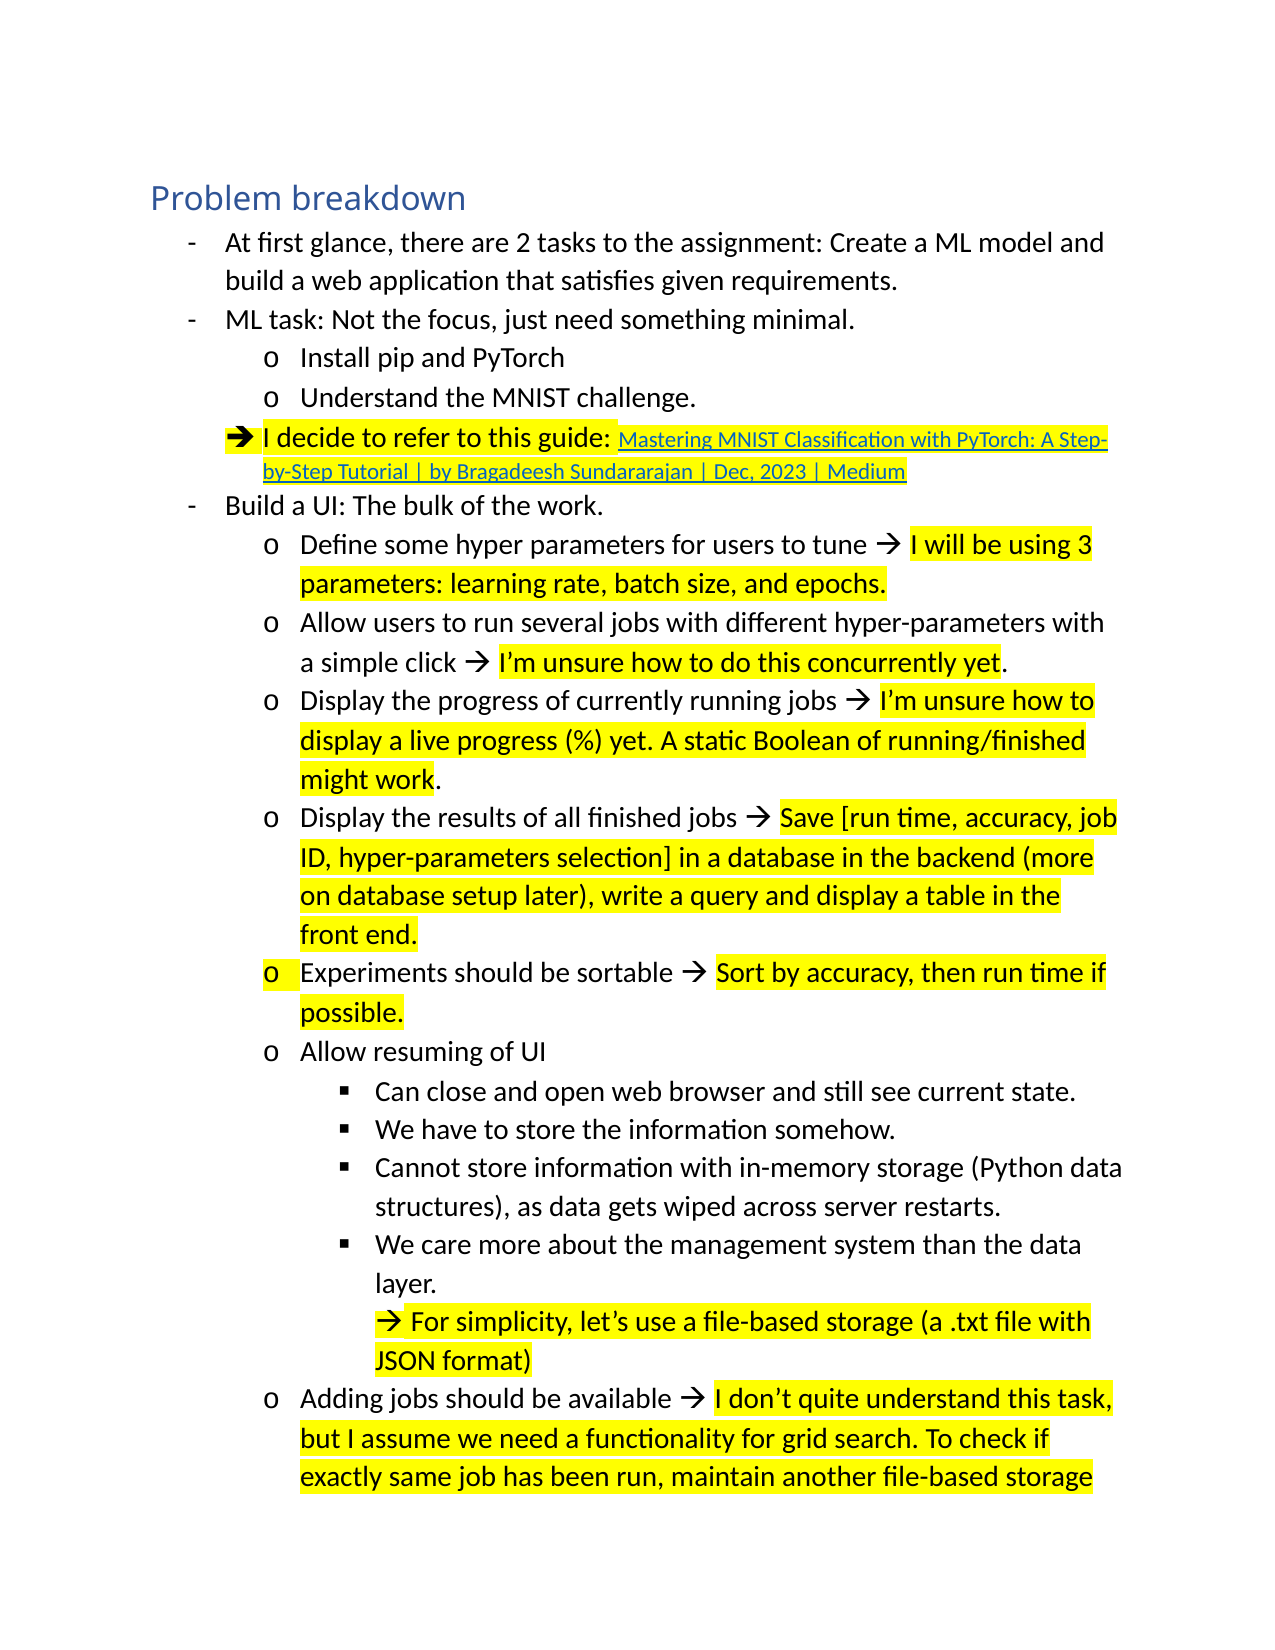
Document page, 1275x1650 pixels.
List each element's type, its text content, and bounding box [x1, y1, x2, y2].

list Can close and open web browser and still see current state. [337, 1073, 1125, 1108]
list Experiments should be sortable Sort by accuracy, then run time if possible. [262, 954, 1125, 1030]
list For simplicity, let’s use a file-based storage (a .txt file with JSON format) [375, 1303, 1125, 1377]
list We care more about the management system than the data layer. [337, 1226, 1125, 1301]
list Understand the MNIST challenge. [262, 379, 1125, 416]
list Display the results of all finished jobs Save [run time, accuracy, job ID, hyper-parameters selection] in a database in the backend (more on database setup later), write a query and display a table in the front end. [262, 799, 1125, 952]
list ML task: Not the focus, just need something minimal. [187, 301, 1125, 336]
list Adding jobs should be available I don’t quite understand this task, but I assume we need a functionality for grid search. To check if exactly same job has been run, maintain another file-based storage [262, 1380, 1125, 1494]
list I decide to refer to this guide: Mastering MNIST Classification with PyTorch: A Step-by-Step Tutorial | by Bragadeesh Sundararajan | Dec, 2023 | Medium [225, 419, 1125, 485]
list Define some hyper parameters for users to tune I will be using 3 parameters: learning rate, batch size, and epochs. [262, 526, 1125, 601]
list Build a UI: The bulk of the work. [187, 487, 1125, 523]
list Cannot store information with in-memory storage (Python data structures), as data gets wiped across server restarts. [337, 1149, 1125, 1224]
list We have to store the information somehow. [337, 1111, 1125, 1147]
list Allow resuming of UI [262, 1033, 1125, 1070]
list At first glance, there are 2 tasks to the assignment: Create a ML model and build a web application that satisfies given requirements. [187, 224, 1125, 298]
subtitle Problem breakdown [150, 175, 1125, 220]
list Allow users to run several jobs with different hyper-parameters with a simple click I’m unsure how to do this concurrently yet. [262, 604, 1125, 679]
list Display the progress of currently running jobs I’m unsure how to display a live progress (%) yet. A static Boolean of running/finished might work. [262, 682, 1125, 796]
list Install pip and PyTorch [262, 339, 1125, 376]
